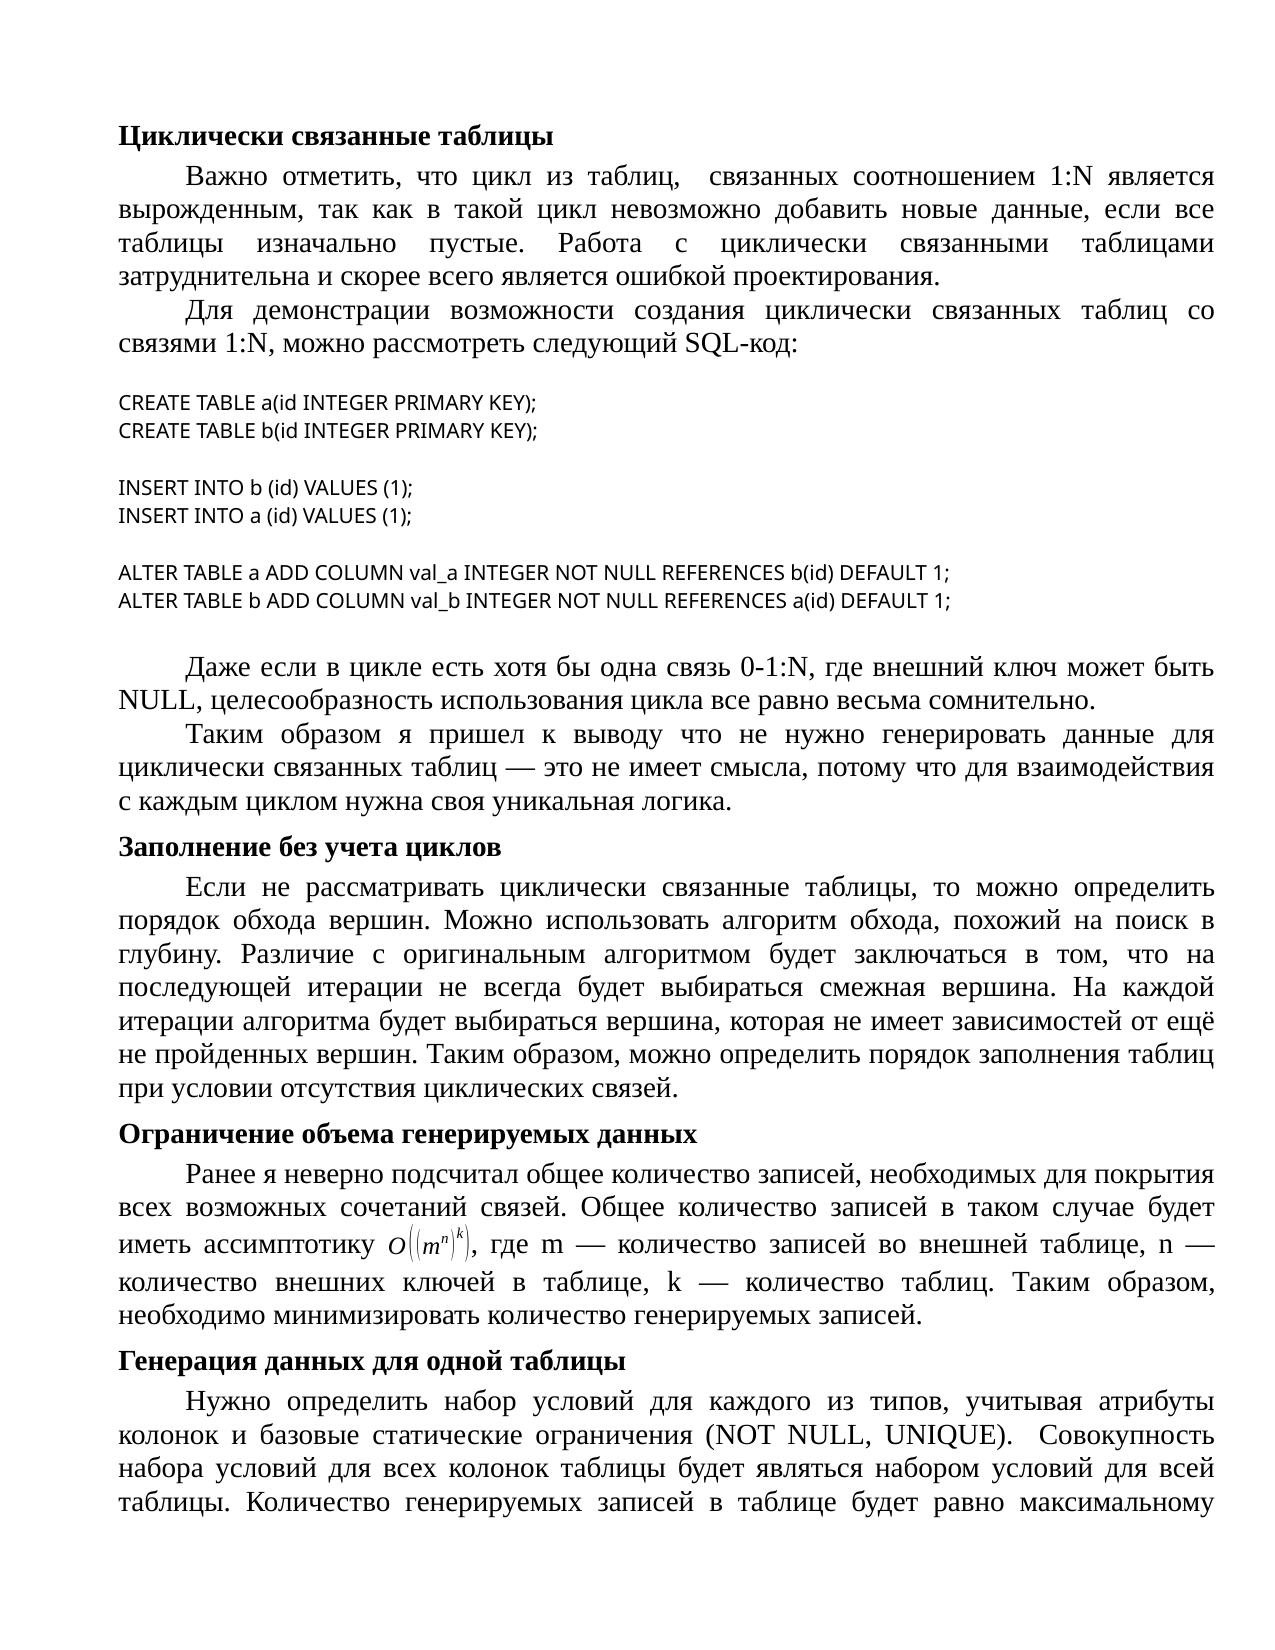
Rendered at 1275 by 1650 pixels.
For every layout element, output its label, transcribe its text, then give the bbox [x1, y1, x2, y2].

text Таким образом я пришел к выводу что не нужно генерировать данные для циклически связанных таблиц — это не имеет смысла, потому что для взаимодействия с каждым циклом нужна своя уникальная логика. [118, 716, 1216, 816]
text INSERT INTO b (id) VALUES (1); [118, 473, 1216, 501]
text Ранее я неверно подсчитал общее количество записей, необходимых для покрытия всех возможных сочетаний связей. Общее количество записей в таком случае будет иметь ассимптотику , где m — количество записей во внешней таблице, n — количество внешних ключей в таблице, k — количество таблиц. Таким образом, необходимо минимизировать количество генерируемых записей. [118, 1156, 1216, 1331]
text ALTER TABLE a ADD COLUMN val_a INTEGER NOT NULL REFERENCES b(id) DEFAULT 1; [118, 558, 1216, 587]
subtitle Генерация данных для одной таблицы [118, 1343, 1216, 1377]
text INSERT INTO a (id) VALUES (1); [118, 501, 1216, 530]
text CREATE TABLE a(id INTEGER PRIMARY KEY); [118, 388, 1216, 416]
text Если не рассматривать циклически связанные таблицы, то можно определить порядок обхода вершин. Можно использовать алгоритм обхода, похожий на поиск в глубину. Различие с оригинальным алгоритмом будет заключаться в том, что на последующей итерации не всегда будет выбираться смежная вершина. На каждой итерации алгоритма будет выбираться вершина, которая не имеет зависимостей от ещё не пройденных вершин. Таким образом, можно определить порядок заполнения таблиц при условии отсутствия циклических связей. [118, 869, 1216, 1103]
subtitle Ограничение объема генерируемых данных [118, 1116, 1216, 1149]
subtitle Циклически связанные таблицы [118, 118, 1216, 152]
text Даже если в цикле есть хотя бы одна связь 0-1:N, где внешний ключ может быть NULL, целесообразность использования цикла все равно весьма сомнительно. [118, 649, 1216, 716]
text Важно отметить, что цикл из таблиц, связанных соотношением 1:N является вырожденным, так как в такой цикл невозможно добавить новые данные, если все таблицы изначально пустые. Работа с циклически связанными таблицами затруднительна и скорее всего является ошибкой проектирования. [118, 158, 1216, 292]
text ALTER TABLE b ADD COLUMN val_b INTEGER NOT NULL REFERENCES a(id) DEFAULT 1; [118, 587, 1216, 615]
text Для демонстрации возможности создания циклически связанных таблиц со связями 1:N, можно рассмотреть следующий SQL-код: [118, 292, 1216, 359]
text CREATE TABLE b(id INTEGER PRIMARY KEY); [118, 416, 1216, 444]
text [118, 1383, 1216, 1517]
subtitle Заполнение без учета циклов [118, 829, 1216, 862]
